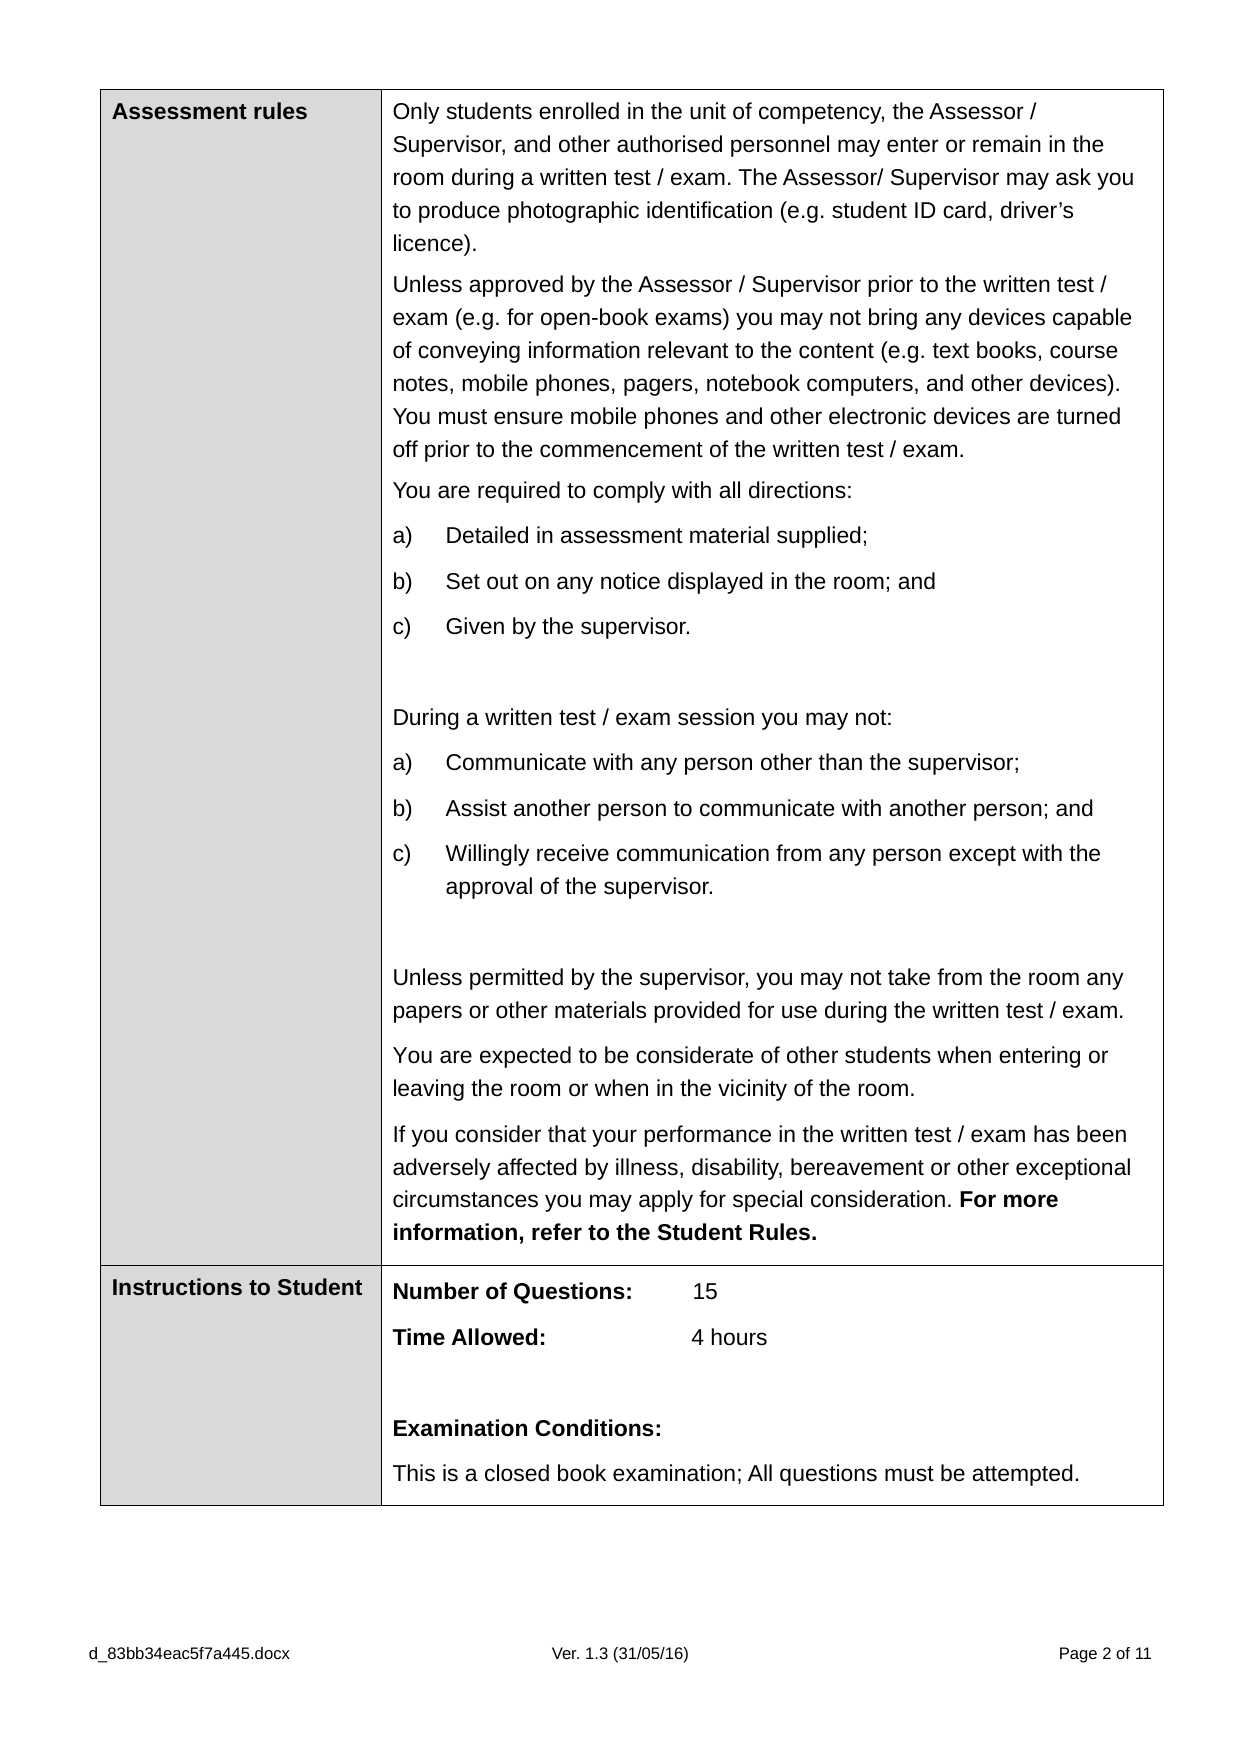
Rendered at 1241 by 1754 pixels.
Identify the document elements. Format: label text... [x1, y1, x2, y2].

table_header Only students enrolled in the unit of competency, the Assessor / Supervisor, and other authorised personnel may enter or remain in the room during a written test / exam. The Assessor/ Supervisor may ask you to produce photographic identification (e.g. student ID card, driver’s licence). Unless approved by the Assessor / Supervisor prior to the written test / exam (e.g. for open-book exams) you may not bring any devices capable of conveying information relevant to the content (e.g. text books, course notes, mobile phones, pagers, notebook computers, and other devices). You must ensure mobile phones and other electronic devices are turned off prior to the commencement of the written test / exam. You are required to comply with all directions: Detailed in assessment material supplied; Set out on any notice displayed in the room; and Given by the supervisor. During a written test / exam session you may not: Communicate with any person other than the supervisor; Assist another person to communicate with another person; and Willingly receive communication from any person except with the approval of the supervisor. Unless permitted by the supervisor, you may not take from the room any papers or other materials provided for use during the written test / exam. You are expected to be considerate of other students when entering or leaving the room or when in the vicinity of the room. If you consider that your performance in the written test / exam has been adversely affected by illness, disability, bereavement or other exceptional circumstances you may apply for special consideration. For more information, refer to the Student Rules. [382, 90, 1163, 1265]
table_cell Instructions to Student [101, 1266, 381, 1505]
table_header Assessment rules [101, 90, 381, 1265]
table_cell Number of Questions: 15 Time Allowed: 4 hours Examination Conditions: This is a closed book examination; All questions must be attempted. [382, 1266, 1163, 1505]
